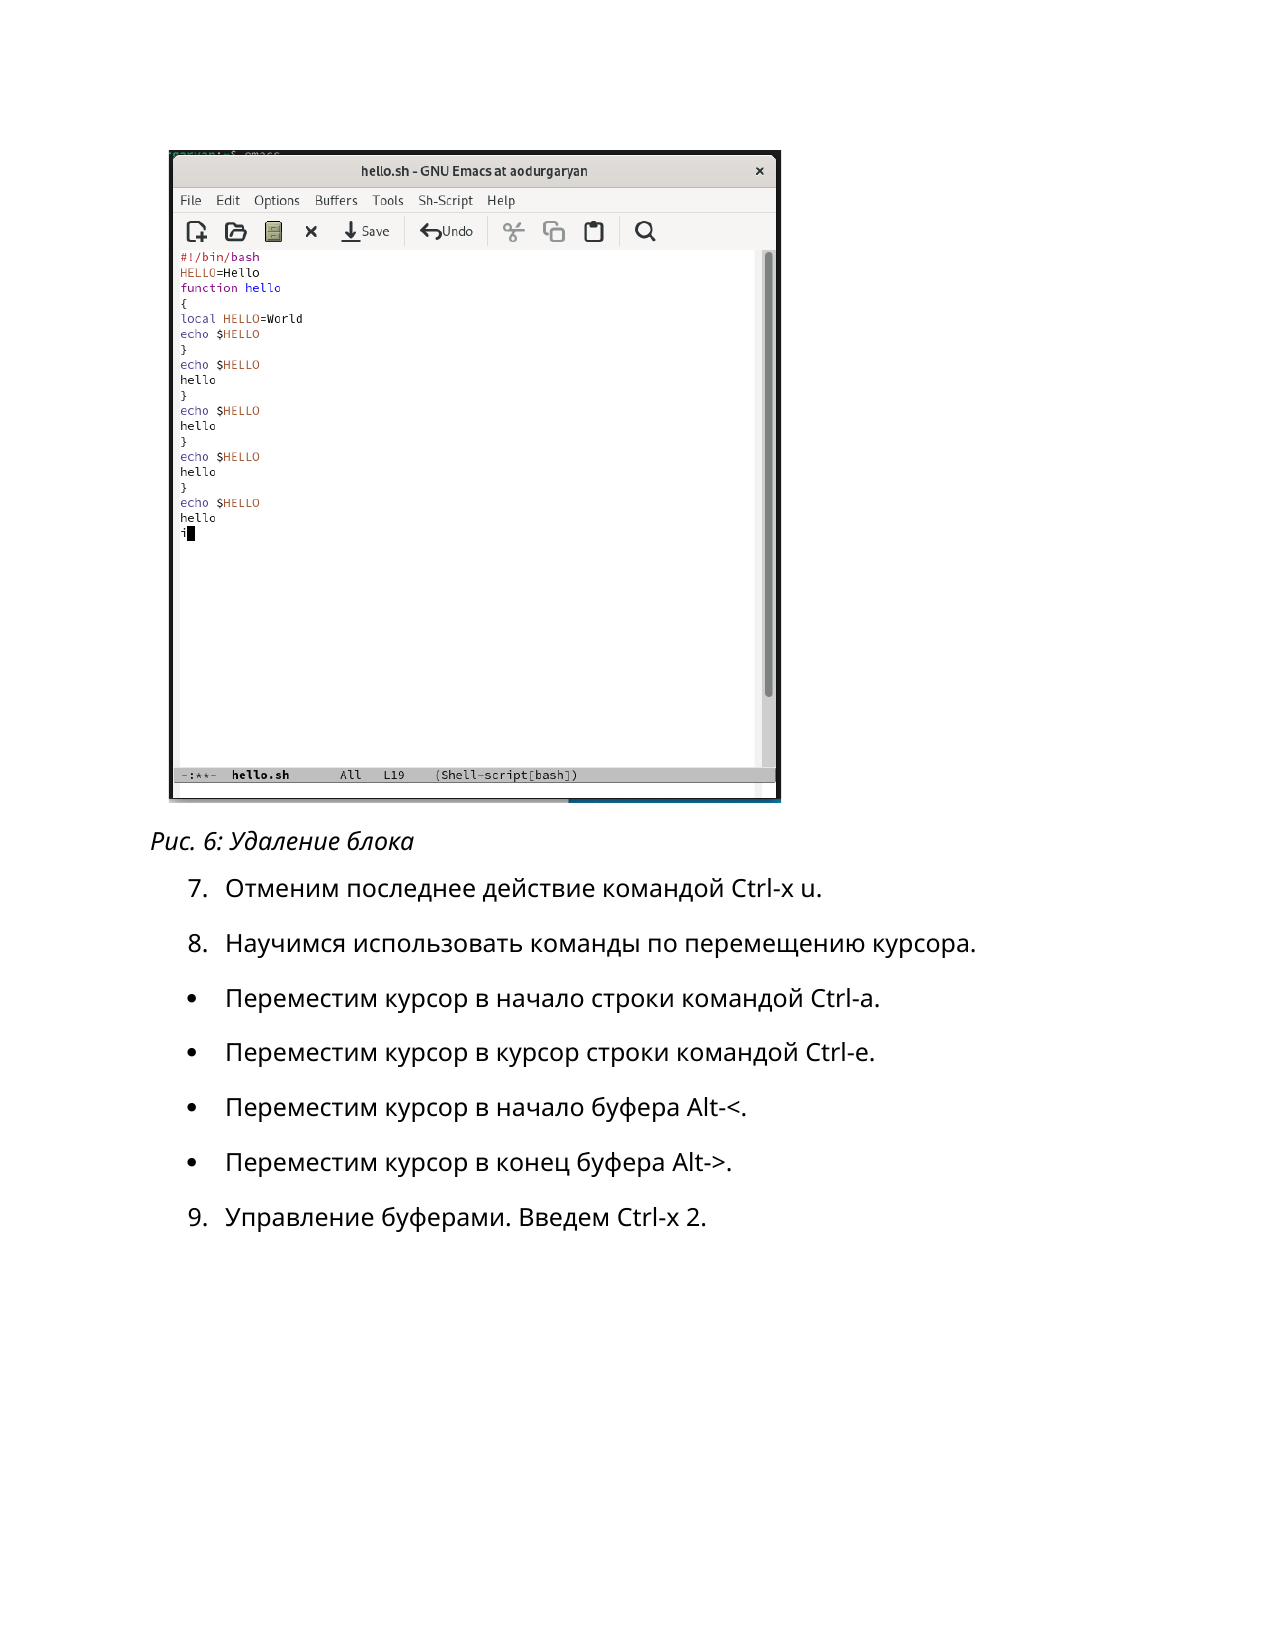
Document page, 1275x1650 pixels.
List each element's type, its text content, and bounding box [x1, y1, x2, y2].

list Переместим курсор в курсор строки командой Ctrl-e. [187, 1035, 1125, 1069]
list Отменим последнее действие командой Ctrl-x u. [187, 870, 1125, 904]
picture [168, 150, 782, 803]
list Переместим курсор в конец буфера Alt->. [187, 1145, 1125, 1179]
list Переместим курсор в начало буфера Alt-<. [187, 1090, 1125, 1124]
list Переместим курсор в начало строки командой Ctrl-a. [187, 980, 1125, 1014]
list Управление буферами. Введем Ctrl-x 2. [187, 1200, 1125, 1234]
text Рис. 6: Удаление блока [150, 824, 1125, 858]
list Научимся использовать команды по перемещению курсора. [187, 925, 1125, 959]
